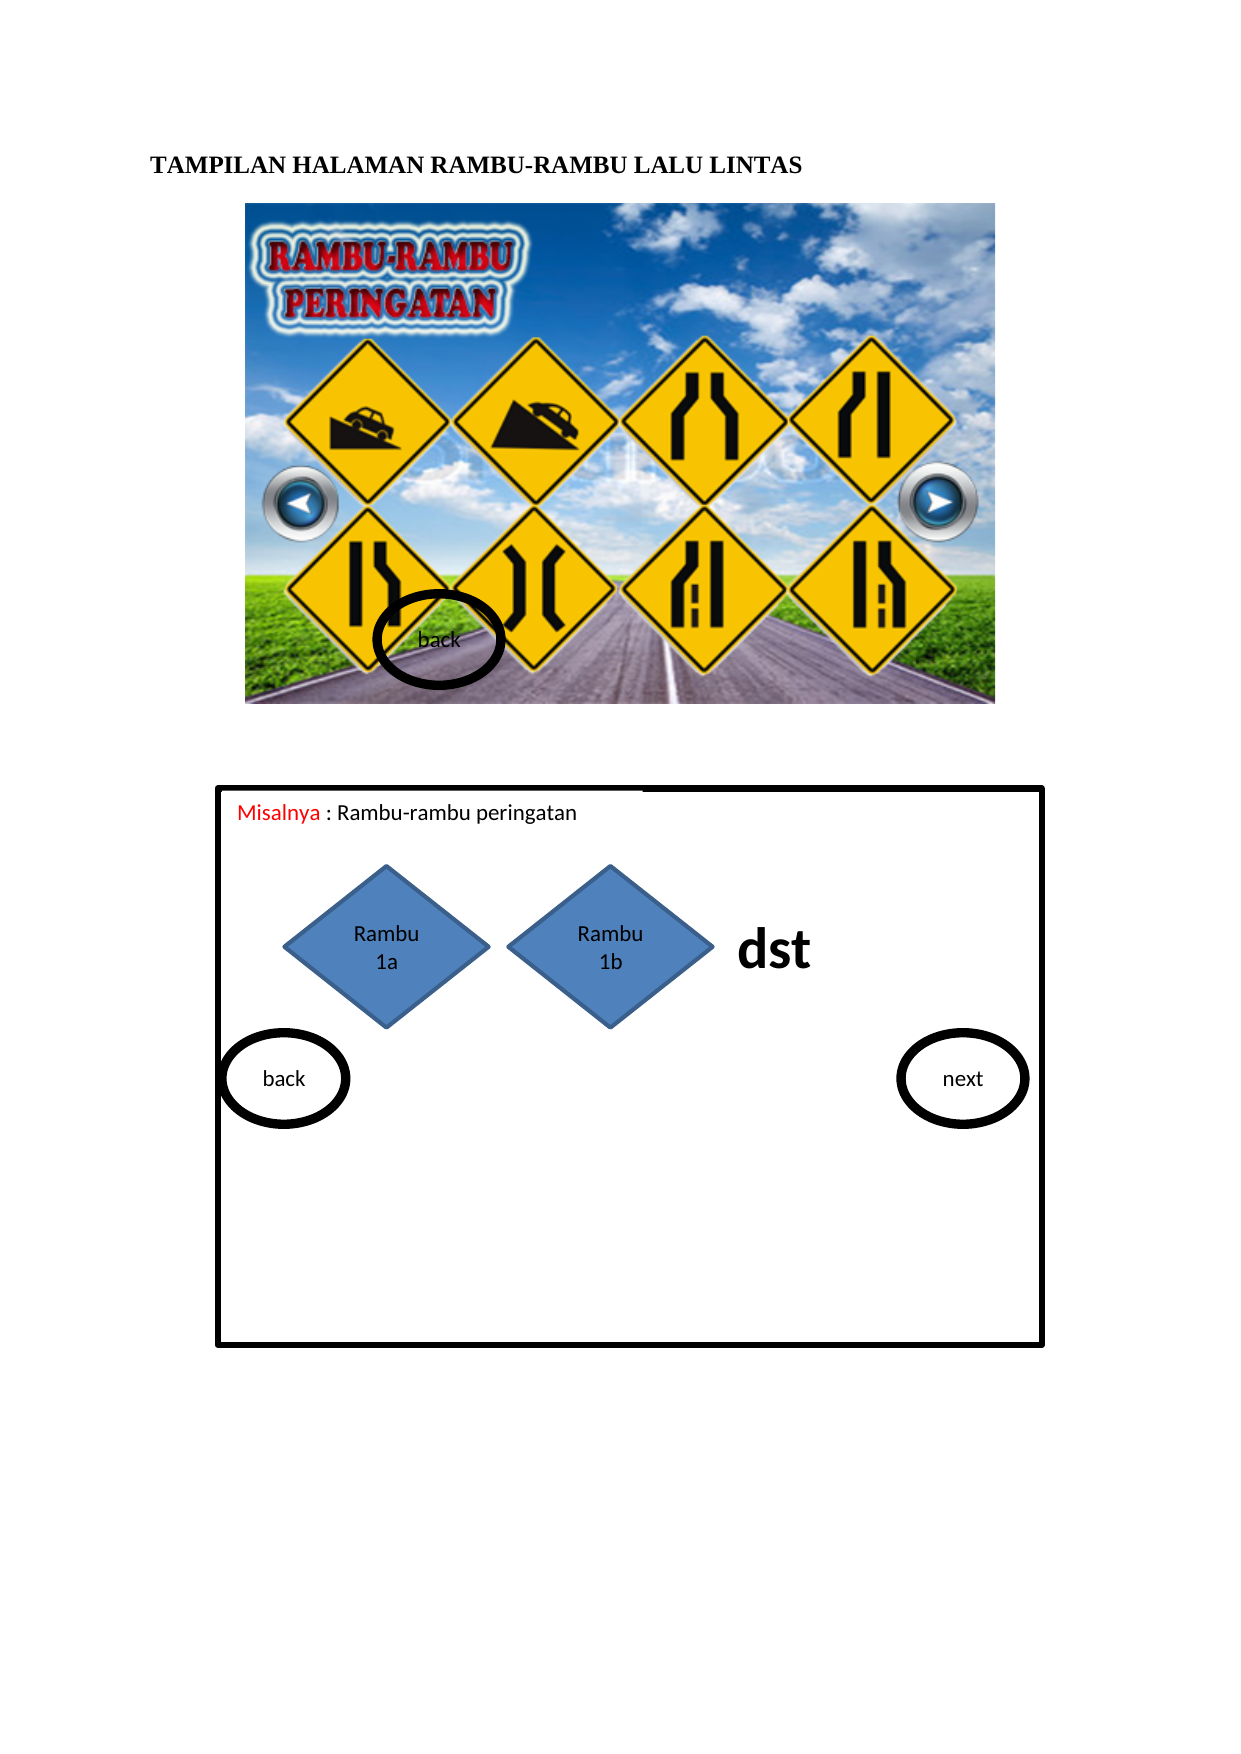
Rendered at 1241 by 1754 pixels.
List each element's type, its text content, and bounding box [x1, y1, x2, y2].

picture [245, 203, 995, 704]
text TAMPILAN HALAMAN RAMBU-RAMBU LALU LINTAS [150, 150, 1090, 179]
